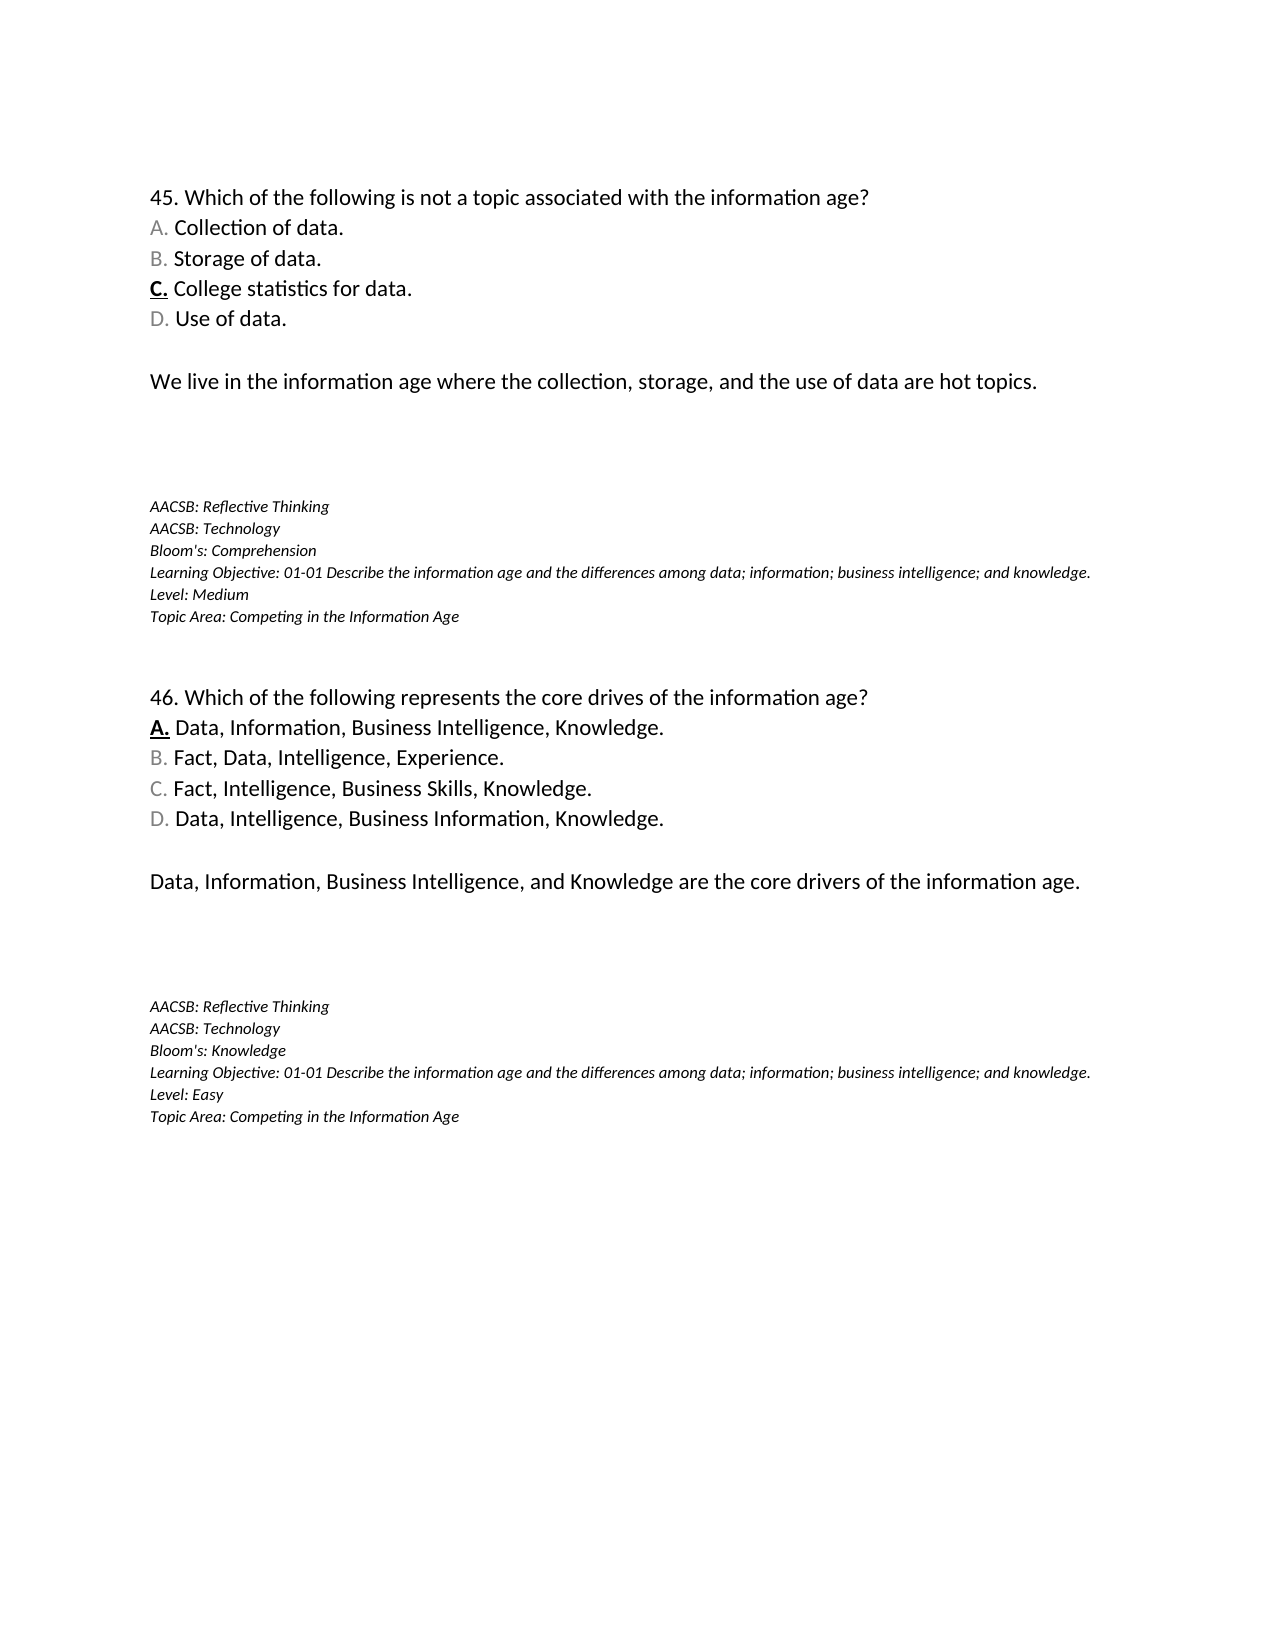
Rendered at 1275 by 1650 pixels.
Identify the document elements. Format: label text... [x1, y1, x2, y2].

text 46. Which of the following represents the core drives of the information age? A. Data, Information, Business Intelligence, Knowledge. B. Fact, Data, Intelligence, Experience. C. Fact, Intelligence, Business Skills, Knowledge. D. Data, Intelligence, Business Information, Knowledge. [150, 683, 1125, 832]
text We live in the information age where the collection, storage, and the use of data are hot topics. [150, 367, 1125, 396]
text AACSB: Reflective Thinking AACSB: Technology Bloom's: Comprehension Learning Objective: 01-01 Describe the information age and the differences among data; information; business intelligence; and knowledge. Level: Medium Topic Area: Competing in the Information Age [150, 472, 1125, 648]
text AACSB: Reflective Thinking AACSB: Technology Bloom's: Knowledge Learning Objective: 01-01 Describe the information age and the differences among data; information; business intelligence; and knowledge. Level: Easy Topic Area: Competing in the Information Age [150, 972, 1125, 1148]
text Data, Information, Business Intelligence, and Knowledge are the core drivers of the information age. [150, 867, 1125, 895]
text 45. Which of the following is not a topic associated with the information age? A. Collection of data. B. Storage of data. C. College statistics for data. D. Use of data. [150, 183, 1125, 332]
